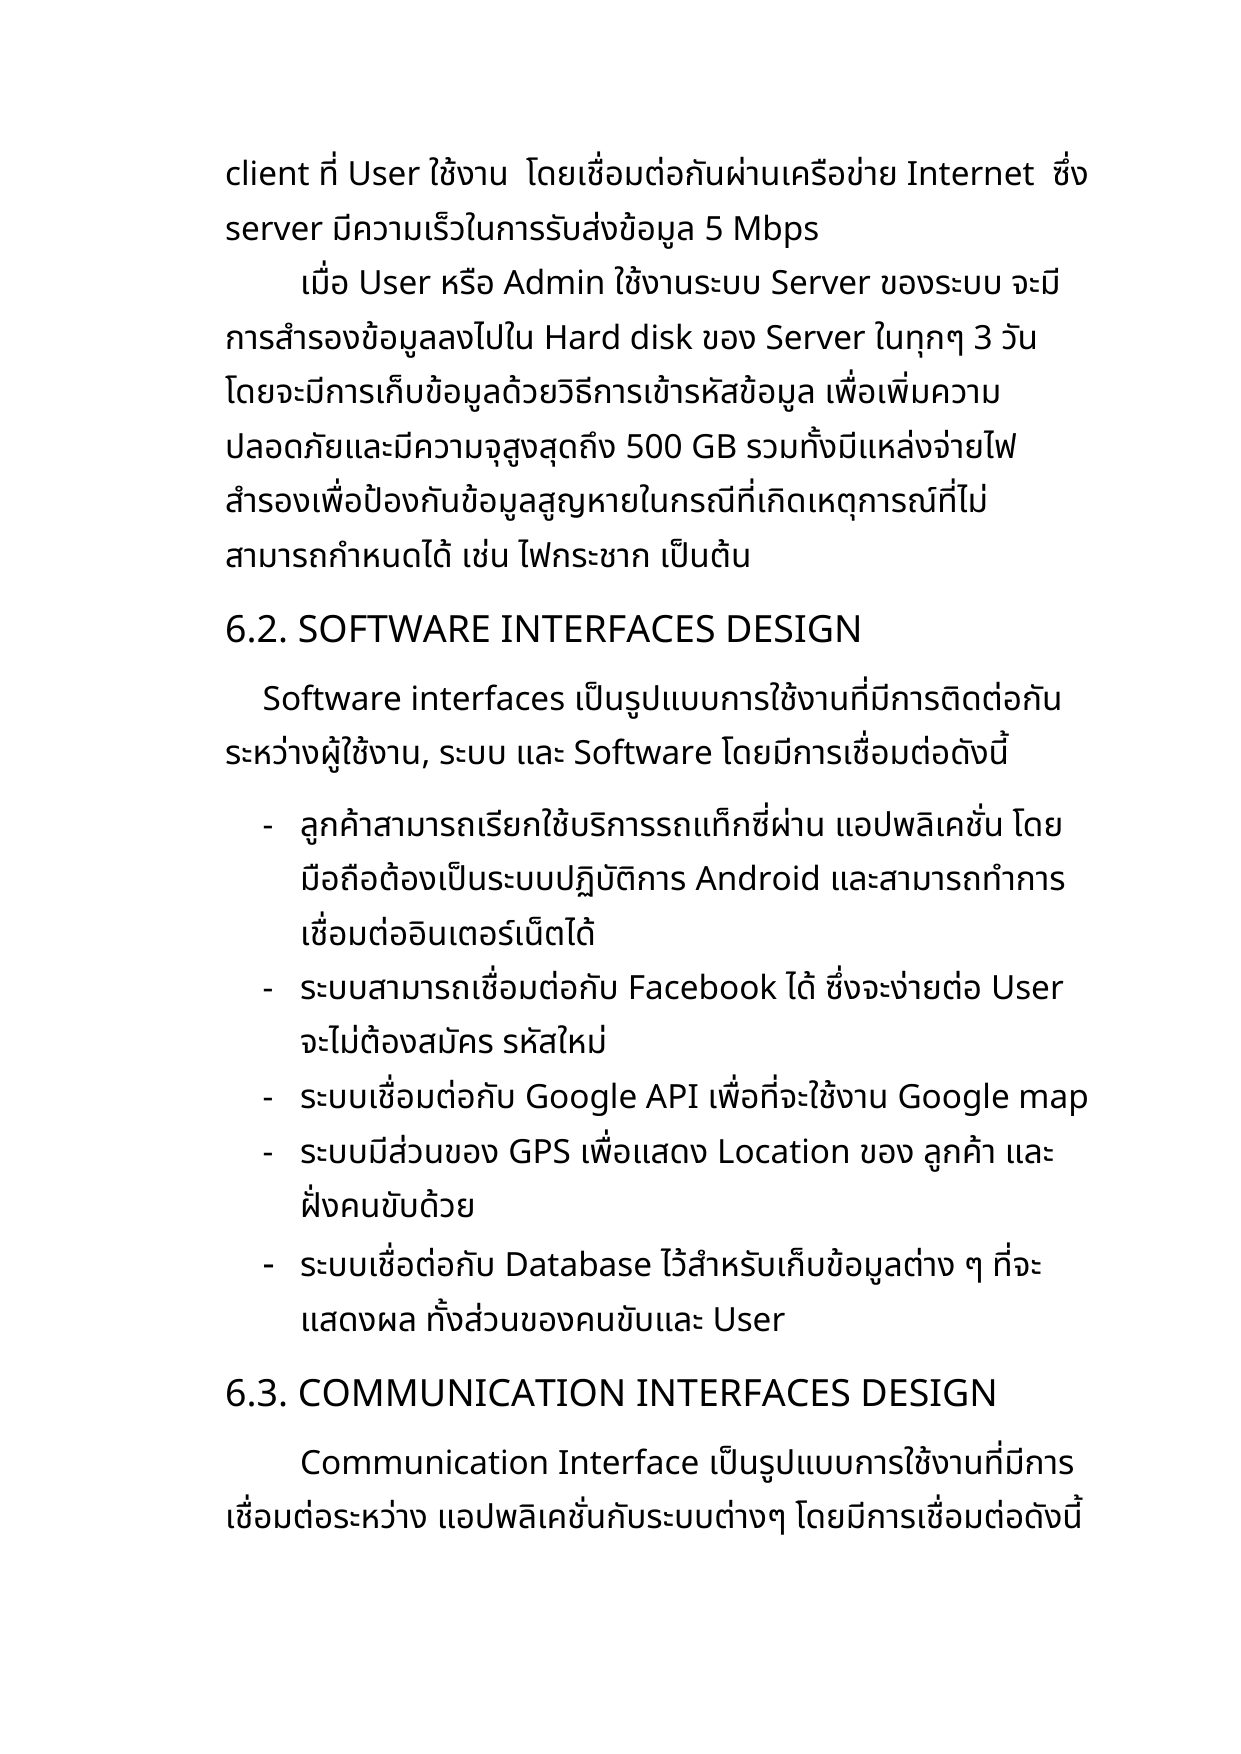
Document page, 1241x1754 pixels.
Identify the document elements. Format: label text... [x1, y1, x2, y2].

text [225, 150, 1090, 255]
list ระบบมีส่วนของ GPS เพื่อแสดง Location ของ ลูกค้า และฝั่งคนขับด้วย [262, 1127, 1090, 1232]
list ระบบเชื่อต่อกับ Database ไว้สำหรับเก็บข้อมูลต่าง ๆ ที่จะแสดงผล ทั้งส่วนของคนขับและ User [262, 1236, 1090, 1346]
text Communication Interface เป็นรูปแบบการใช้งานที่มีการเชื่อมต่อระหว่าง แอปพลิเคชั่นกับระบบต่างๆ โดยมีการเชื่อมต่อดังนี้ [225, 1438, 1090, 1543]
text 6.2. SOFTWARE INTERFACES DESIGN [150, 603, 1090, 654]
text 6.3. COMMUNICATION INTERFACES DESIGN [150, 1367, 1090, 1418]
list ระบบเชื่อมต่อกับ Google API เพื่อที่จะใช้งาน Google map [262, 1073, 1090, 1123]
text เมื่อ User หรือ Admin ใช้งานระบบ Server ของระบบ จะมีการสำรองข้อมูลลงไปใน Hard disk ของ Server ในทุกๆ 3 วัน โดยจะมีการเก็บข้อมูลด้วยวิธีการเข้ารหัสข้อมูล เพื่อเพิ่มความปลอดภัยและมีความจุสูงสุดถึง 500 GB รวมทั้งมีแหล่งจ่ายไฟสำรองเพื่อป้องกันข้อมูลสูญหายในกรณีที่เกิดเหตุการณ์ที่ไม่สามารถกำหนดได้ เช่น ไฟกระชาก เป็นต้น [225, 259, 1090, 582]
list ระบบสามารถเชื่อมต่อกับ Facebook ได้ ซึ่งจะง่ายต่อ User จะไม่ต้องสมัคร รหัสใหม่ [262, 964, 1090, 1069]
list ลูกค้าสามารถเรียกใช้บริการรถแท็กซี่ผ่าน แอปพลิเคชั่น โดยมือถือต้องเป็นระบบปฏิบัติการ Android และสามารถทำการเชื่อมต่ออินเตอร์เน็ตได้ [262, 800, 1090, 960]
text Software interfaces เป็นรูปแบบการใช้งานที่มีการติดต่อกันระหว่างผู้ใช้งาน, ระบบ และ Software โดยมีการเชื่อมต่อดังนี้ [225, 674, 1090, 780]
